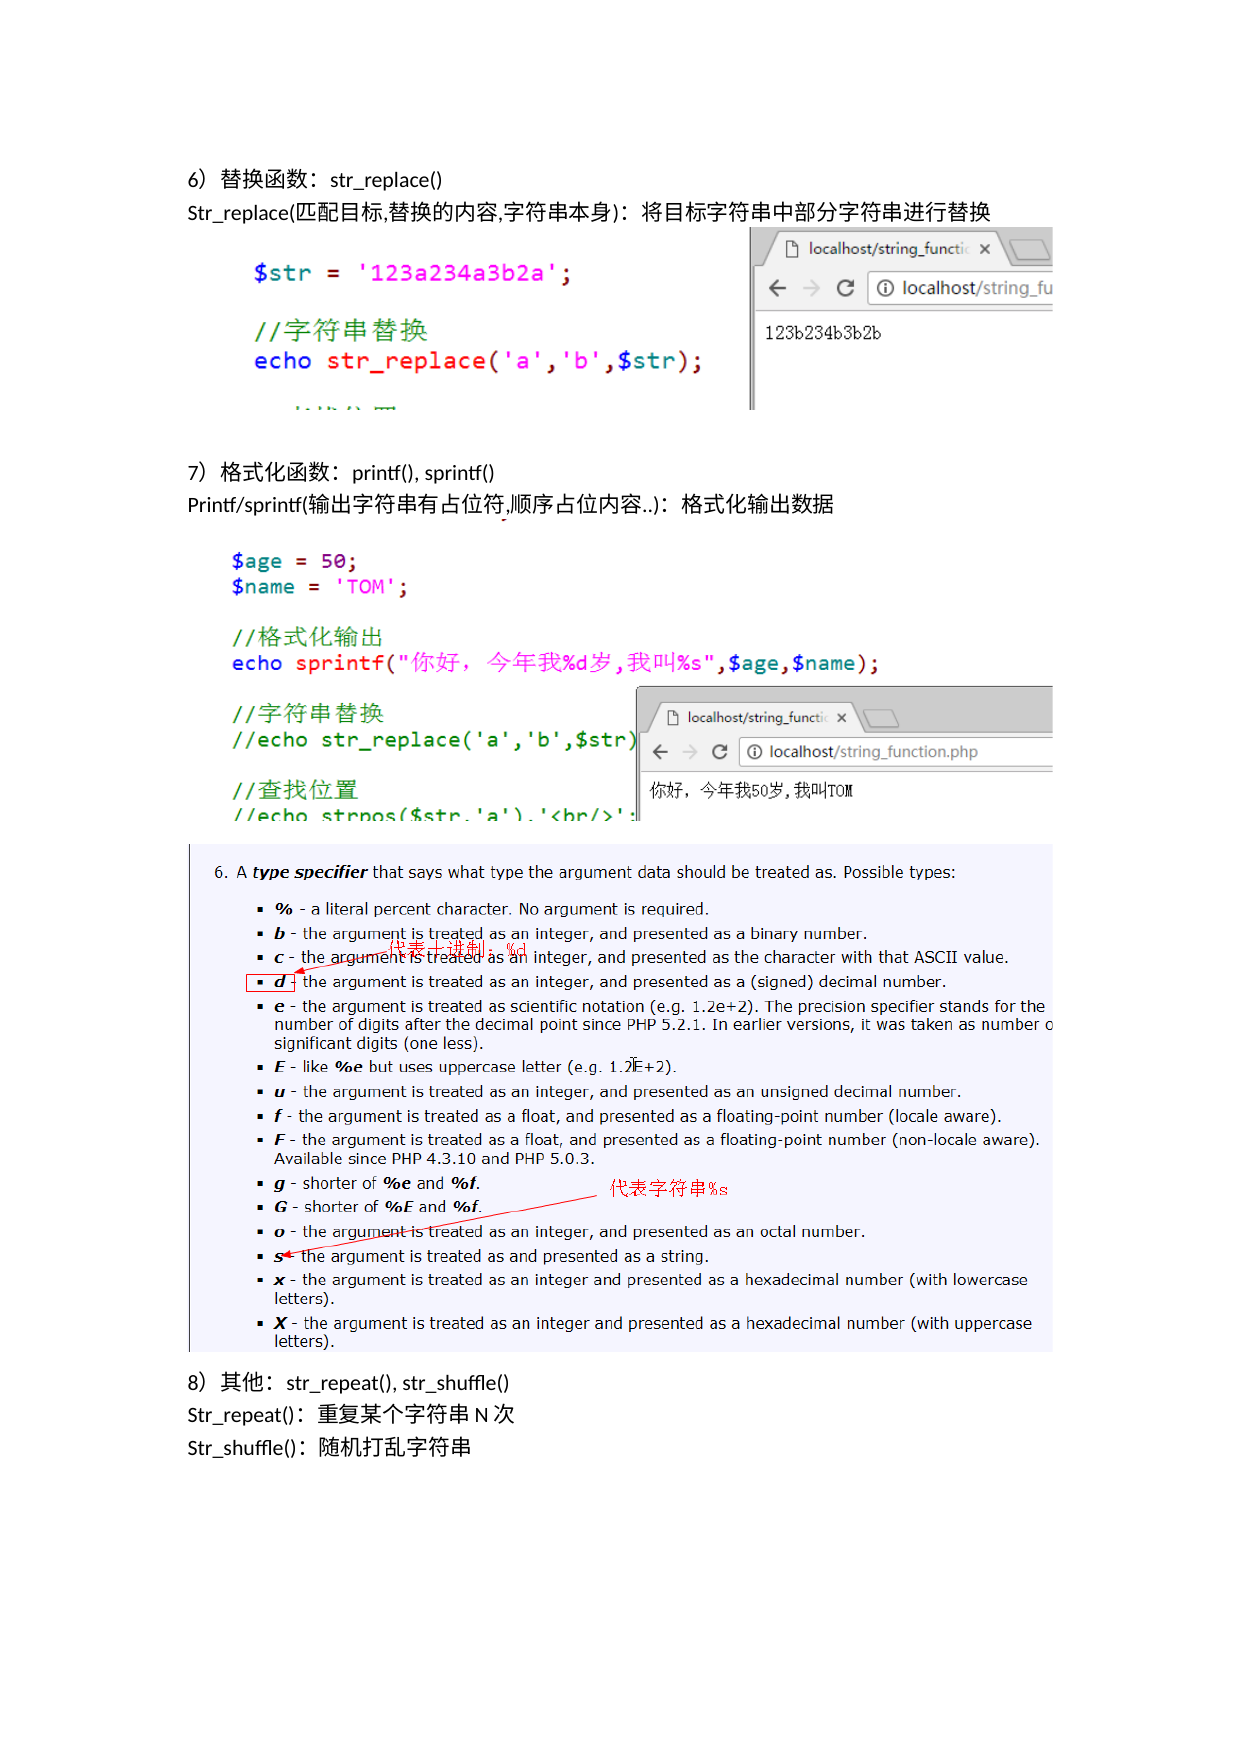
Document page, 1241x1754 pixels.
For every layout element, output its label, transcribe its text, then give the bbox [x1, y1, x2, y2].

picture [187, 227, 1053, 410]
text Printf/sprintf(输出字符串有占位符,顺序占位内容..)：格式化输出数据 [187, 487, 1053, 519]
text Str_replace(匹配目标,替换的内容,字符串本身)：将目标字符串中部分字符串进行替换 [187, 194, 1053, 227]
text 8）其他：str_repeat(), str_shuffle() [187, 1364, 1053, 1397]
picture [187, 519, 1053, 821]
text Str_repeat()：重复某个字符串N次 [187, 1397, 1053, 1429]
text 6）替换函数：str_replace() [187, 162, 1053, 194]
picture [187, 844, 1053, 1352]
text Str_shuffle()：随机打乱字符串 [187, 1429, 1053, 1462]
text 7）格式化函数：printf(), sprintf() [187, 454, 1053, 487]
